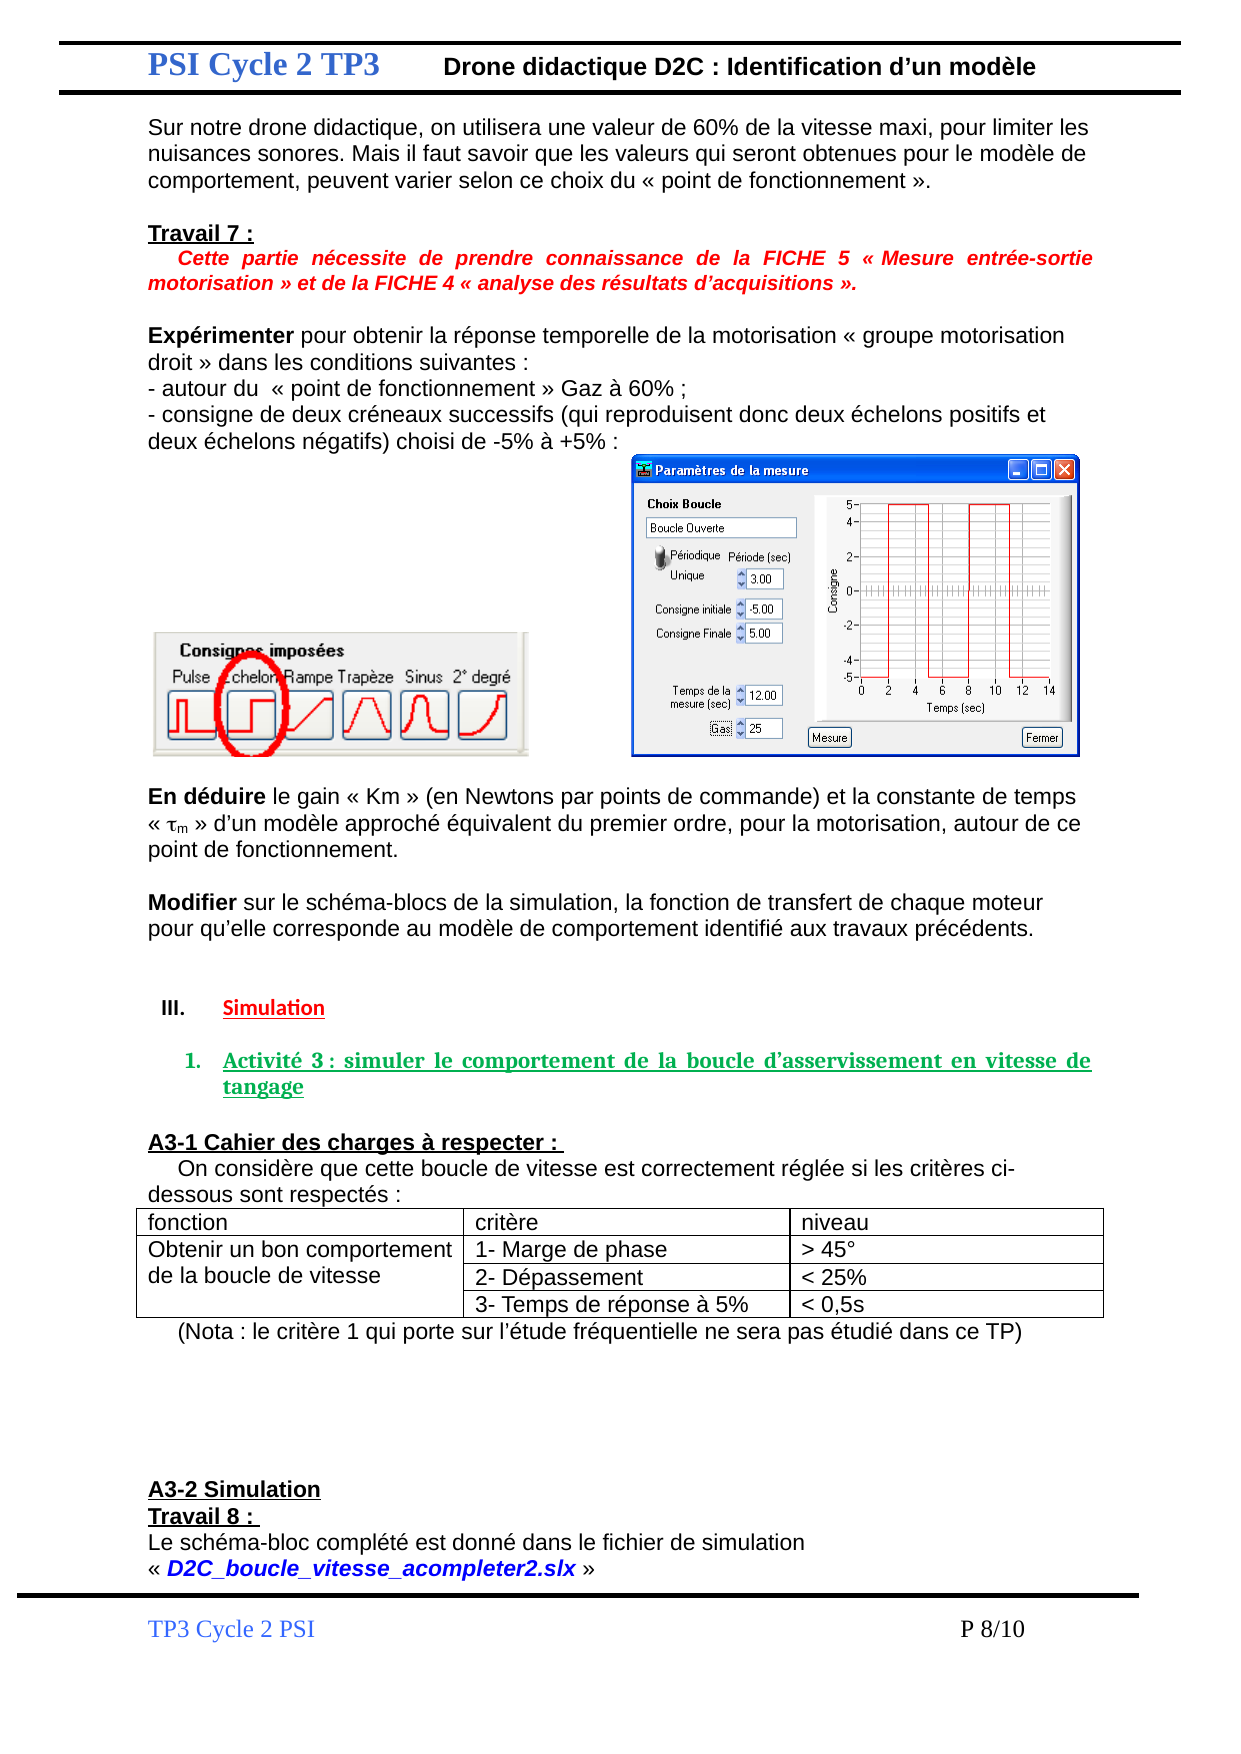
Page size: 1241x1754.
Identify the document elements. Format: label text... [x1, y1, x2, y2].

text Le schéma-bloc complété est donné dans le fichier de simulation « D2C_boucle_vitesse_acompleter2.slx » [148, 1529, 1093, 1582]
list Simulation [185, 993, 1093, 1021]
list Activité 3 : simuler le comportement de la boucle d’asservissement en vitesse de tangage [185, 1048, 1093, 1101]
text A3-1 Cahier des charges à respecter : [148, 1128, 1093, 1155]
table_header fonction [137, 1209, 463, 1235]
text Cette partie nécessite de prendre connaissance de la FICHE 5 « Mesure entrée-sortie motorisation » et de la FICHE 4 « analyse des résultats d’acquisitions ». [148, 246, 1093, 295]
text Modifier sur le schéma-blocs de la simulation, la fonction de transfert de chaque moteur pour qu’elle corresponde au modèle de comportement identifié aux travaux précédents. [148, 889, 1093, 941]
table_header niveau [791, 1209, 1103, 1235]
table_cell > 45° [791, 1236, 1103, 1262]
text On considère que cette boucle de vitesse est correctement réglée si les critères ci-dessous sont respectés : [148, 1155, 1093, 1208]
table_cell Obtenir un bon comportement de la boucle de vitesse [137, 1236, 463, 1317]
table_cell 1- Marge de phase [464, 1236, 789, 1262]
table_cell < 0,5s [791, 1291, 1103, 1317]
text Travail 7 : [148, 219, 1093, 246]
text - consigne de deux créneaux successifs (qui reproduisent donc deux échelons positifs et deux échelons négatifs) choisi de -5% à +5% : [148, 401, 1093, 454]
text En déduire le gain « Km » (en Newtons par points de commande) et la constante de temps « m » d’un modèle approché équivalent du premier ordre, pour la motorisation, autour de ce point de fonctionnement. [148, 783, 1093, 862]
table_cell 2- Dépassement [464, 1264, 789, 1290]
text - autour du « point de fonctionnement » Gaz à 60% ; [148, 375, 1093, 401]
text (Nota : le critère 1 qui porte sur l’étude fréquentielle ne sera pas étudié dans ce TP) [148, 1318, 1093, 1344]
text Sur notre drone didactique, on utilisera une valeur de 60% de la vitesse maxi, pour limiter les nuisances sonores. Mais il faut savoir que les valeurs qui seront obtenues pour le modèle de comportement, peuvent varier selon ce choix du « point de fonctionnement ». [148, 114, 1093, 193]
text A3-2 Simulation [148, 1476, 1093, 1503]
text Expérimenter pour obtenir la réponse temporelle de la motorisation « groupe motorisation droit » dans les conditions suivantes : [148, 322, 1093, 375]
table_cell < 25% [791, 1264, 1103, 1290]
table_cell 3- Temps de réponse à 5% [464, 1291, 789, 1317]
table_header critère [464, 1209, 789, 1235]
text Travail 8 : [148, 1503, 1093, 1529]
